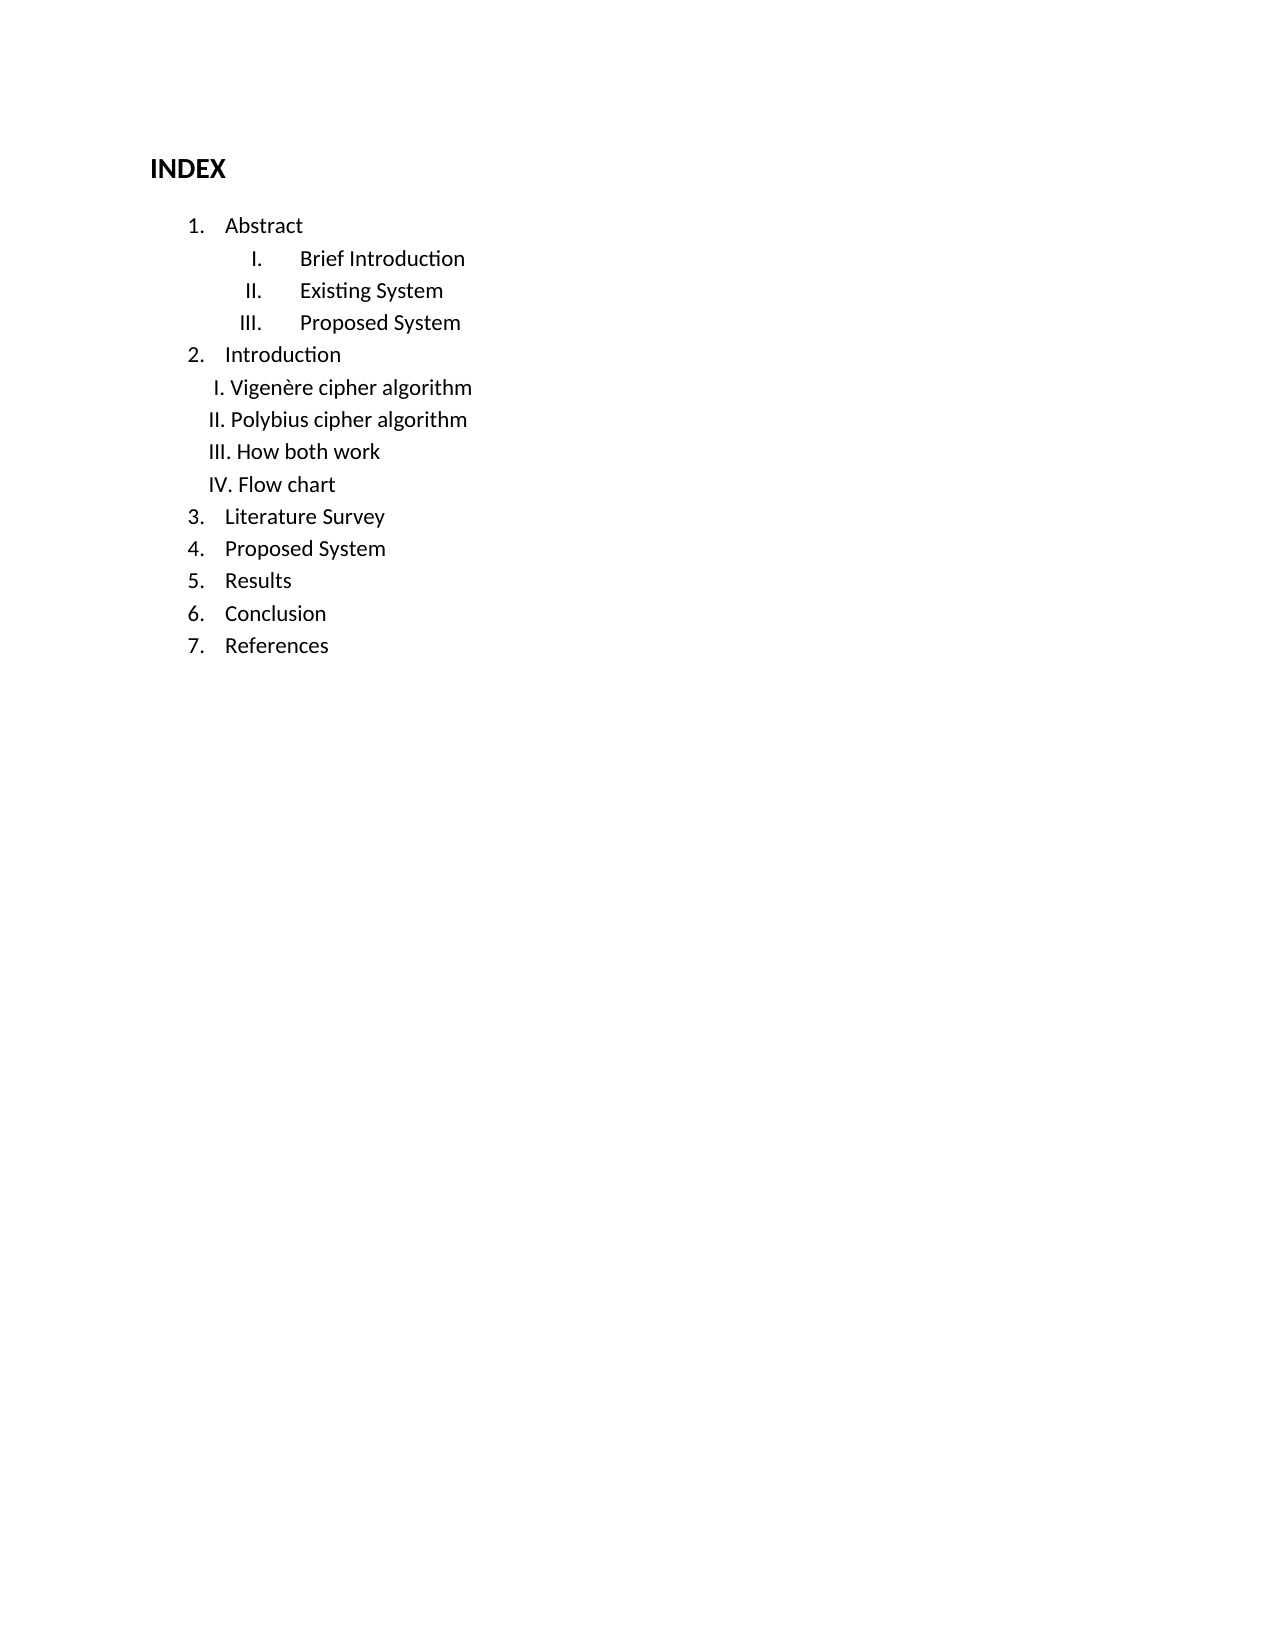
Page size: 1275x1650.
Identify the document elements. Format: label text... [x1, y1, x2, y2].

list Abstract [187, 212, 1139, 240]
text III. How both work [133, 437, 1139, 466]
text IV. Flow chart [133, 470, 1139, 498]
list Brief Introduction [251, 244, 1139, 272]
list References [187, 631, 1139, 659]
text I. Vigenère cipher algorithm [133, 373, 1139, 401]
list Literature Survey [187, 502, 1139, 530]
list Existing System [245, 276, 1139, 304]
subtitle INDEX [150, 150, 1139, 186]
list Proposed System [187, 534, 1139, 562]
list Introduction [187, 341, 1139, 369]
text II. Polybius cipher algorithm [133, 405, 1139, 433]
list Proposed System [239, 308, 1139, 336]
list Results [187, 567, 1139, 594]
list Conclusion [187, 599, 1139, 627]
